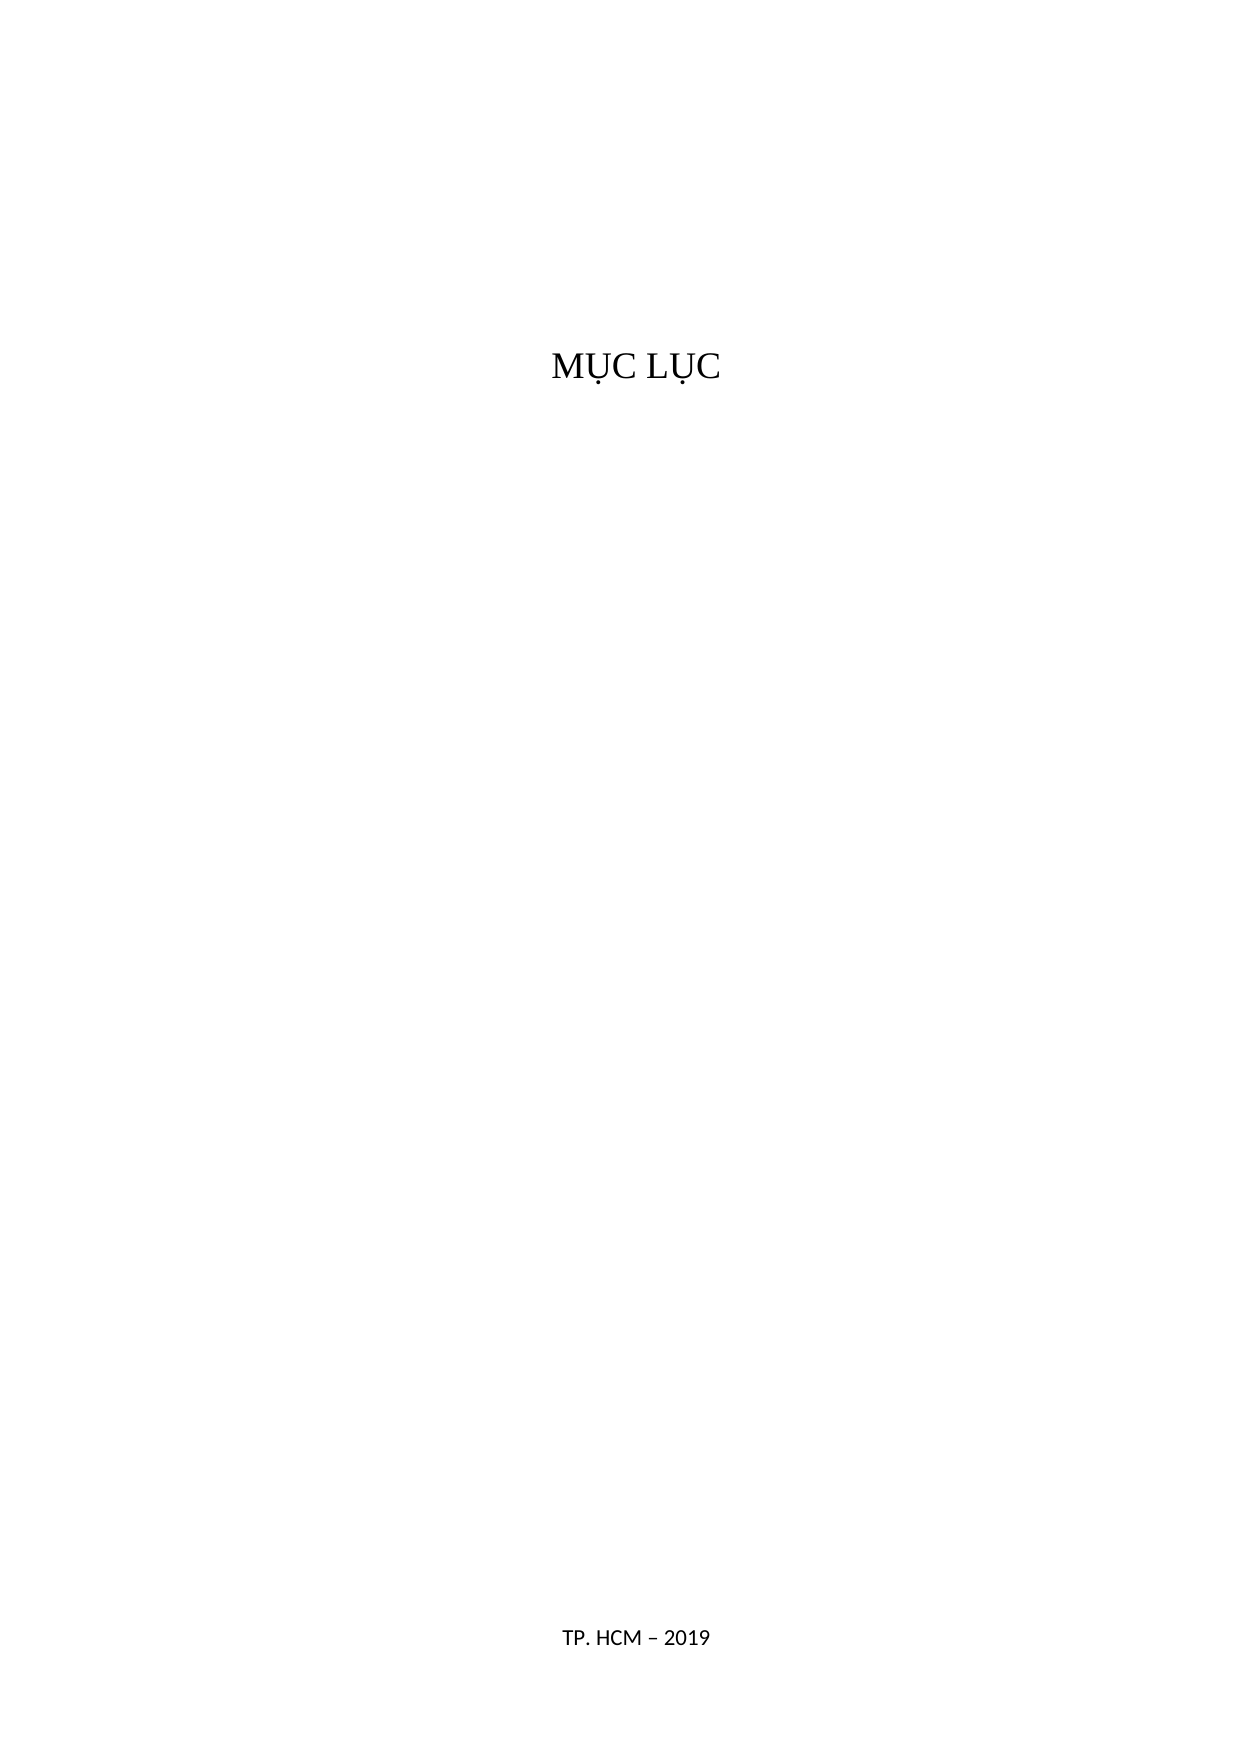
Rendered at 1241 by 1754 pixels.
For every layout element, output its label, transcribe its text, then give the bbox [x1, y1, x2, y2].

text MỤC LỤC [150, 343, 1122, 387]
